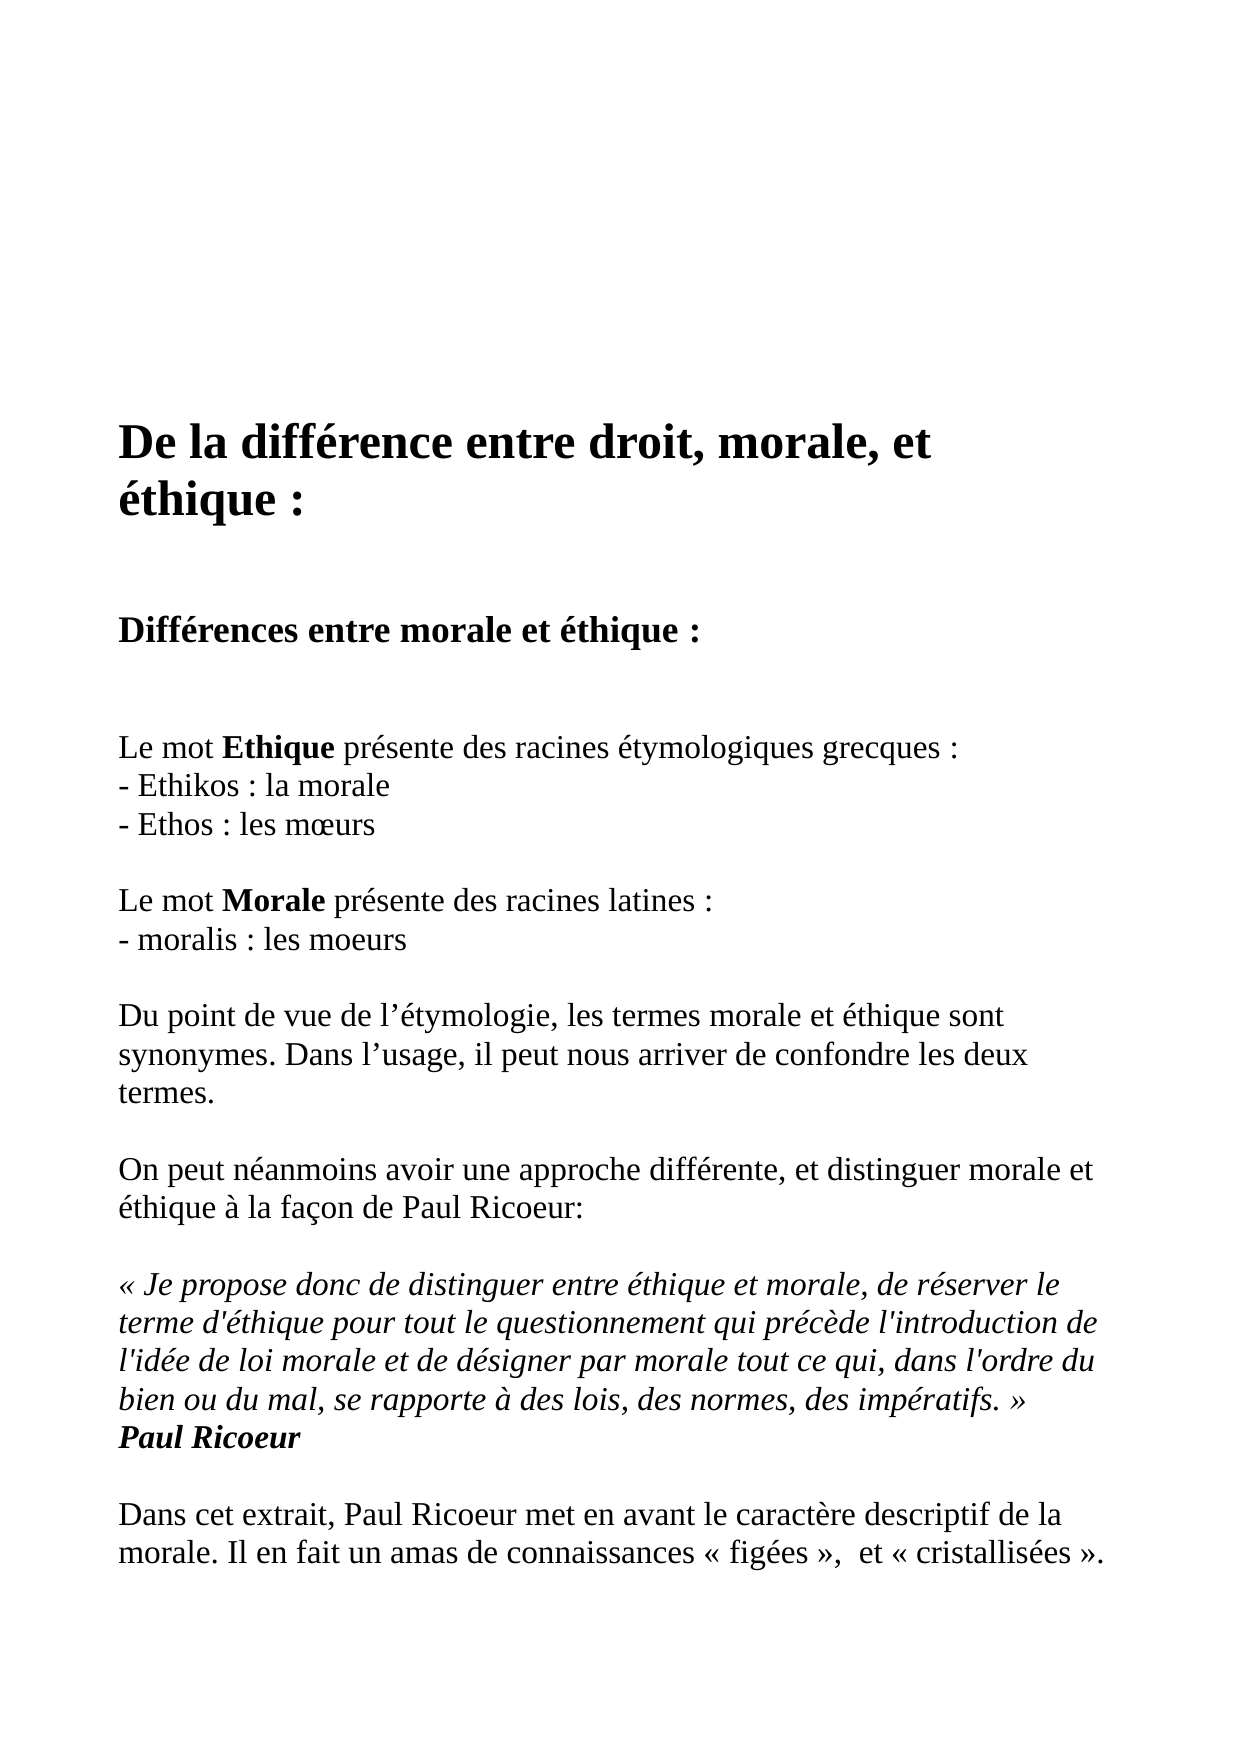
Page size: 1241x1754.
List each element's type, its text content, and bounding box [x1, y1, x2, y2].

text - Ethikos : la morale [118, 766, 1122, 804]
subtitle Différences entre morale et éthique : [118, 608, 1122, 651]
text On peut néanmoins avoir une approche différente, et distinguer morale et éthique à la façon de Paul Ricoeur: [118, 1149, 1122, 1226]
text Du point de vue de l’étymologie, les termes morale et éthique sont synonymes. Dans l’usage, il peut nous arriver de confondre les deux termes. [118, 996, 1122, 1111]
text Le mot Ethique présente des racines étymologiques grecques : [118, 727, 1122, 766]
text Paul Ricoeur [118, 1417, 1122, 1456]
subtitle De la différence entre droit, morale, et éthique : [118, 411, 1122, 526]
text - Ethos : les mœurs [118, 804, 1122, 842]
text - moralis : les moeurs [118, 919, 1122, 957]
text Le mot Morale présente des racines latines : [118, 881, 1122, 919]
